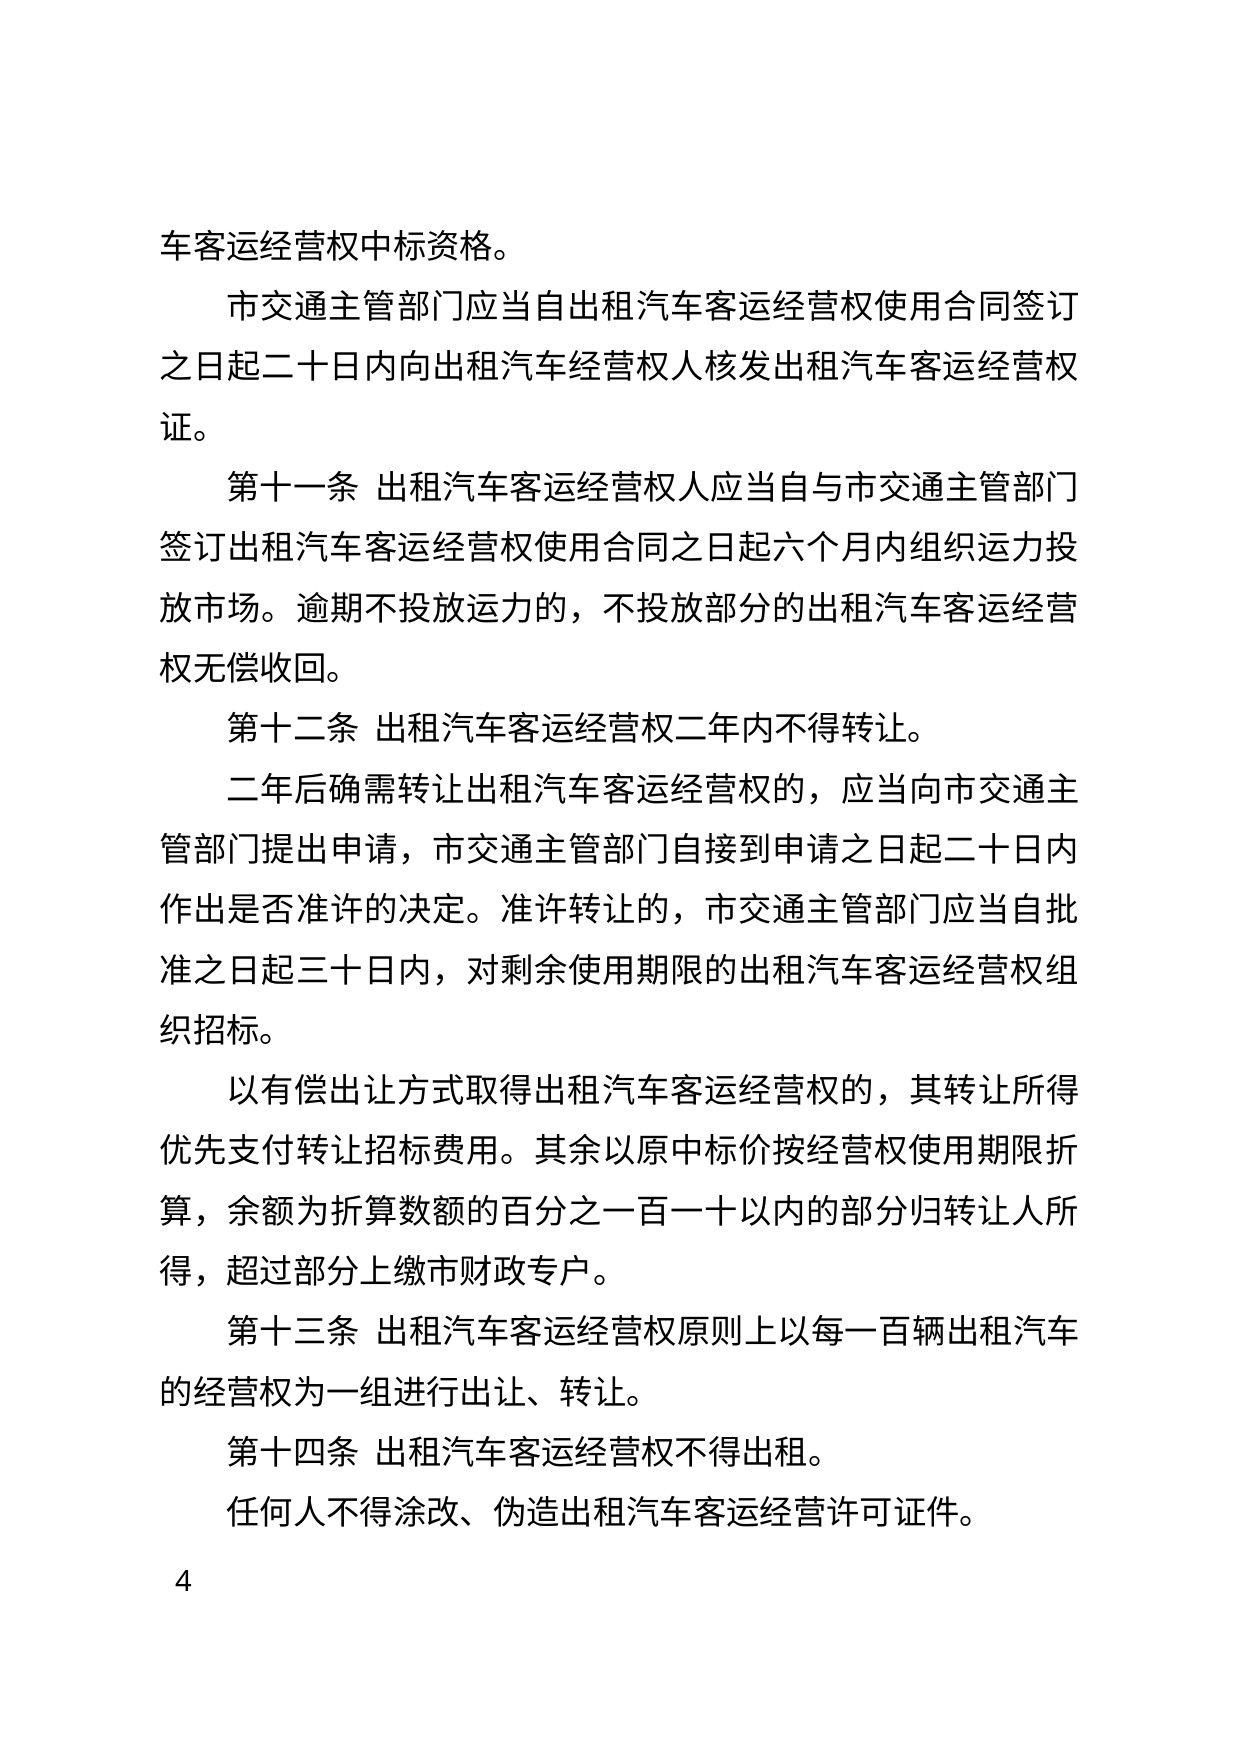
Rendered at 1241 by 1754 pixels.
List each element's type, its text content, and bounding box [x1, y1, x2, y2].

text 任何人不得涂改、伪造出租汽车客运经营许可证件。 [159, 1480, 1081, 1540]
text 第十三条 出租汽车客运经营权原则上以每一百辆出租汽车的经营权为一组进行出让、转让。 [159, 1299, 1081, 1420]
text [159, 213, 1081, 274]
text 第十二条 出租汽车客运经营权二年内不得转让。 [159, 696, 1081, 756]
text 二年后确需转让出租汽车客运经营权的，应当向市交通主管部门提出申请，市交通主管部门自接到申请之日起二十日内作出是否准许的决定。准许转让的，市交通主管部门应当自批准之日起三十日内，对剩余使用期限的出租汽车客运经营权组织招标。 [159, 756, 1081, 1058]
text 第十一条 出租汽车客运经营权人应当自与市交通主管部门签订出租汽车客运经营权使用合同之日起六个月内组织运力投放市场。逾期不投放运力的，不投放部分的出租汽车客运经营权无偿收回。 [159, 455, 1081, 696]
text 以有偿出让方式取得出租汽车客运经营权的，其转让所得优先支付转让招标费用。其余以原中标价按经营权使用期限折算，余额为折算数额的百分之一百一十以内的部分归转让人所得，超过部分上缴市财政专户。 [159, 1058, 1081, 1299]
text 市交通主管部门应当自出租汽车客运经营权使用合同签订之日起二十日内向出租汽车经营权人核发出租汽车客运经营权证。 [159, 274, 1081, 455]
text 第十四条 出租汽车客运经营权不得出租。 [159, 1420, 1081, 1480]
